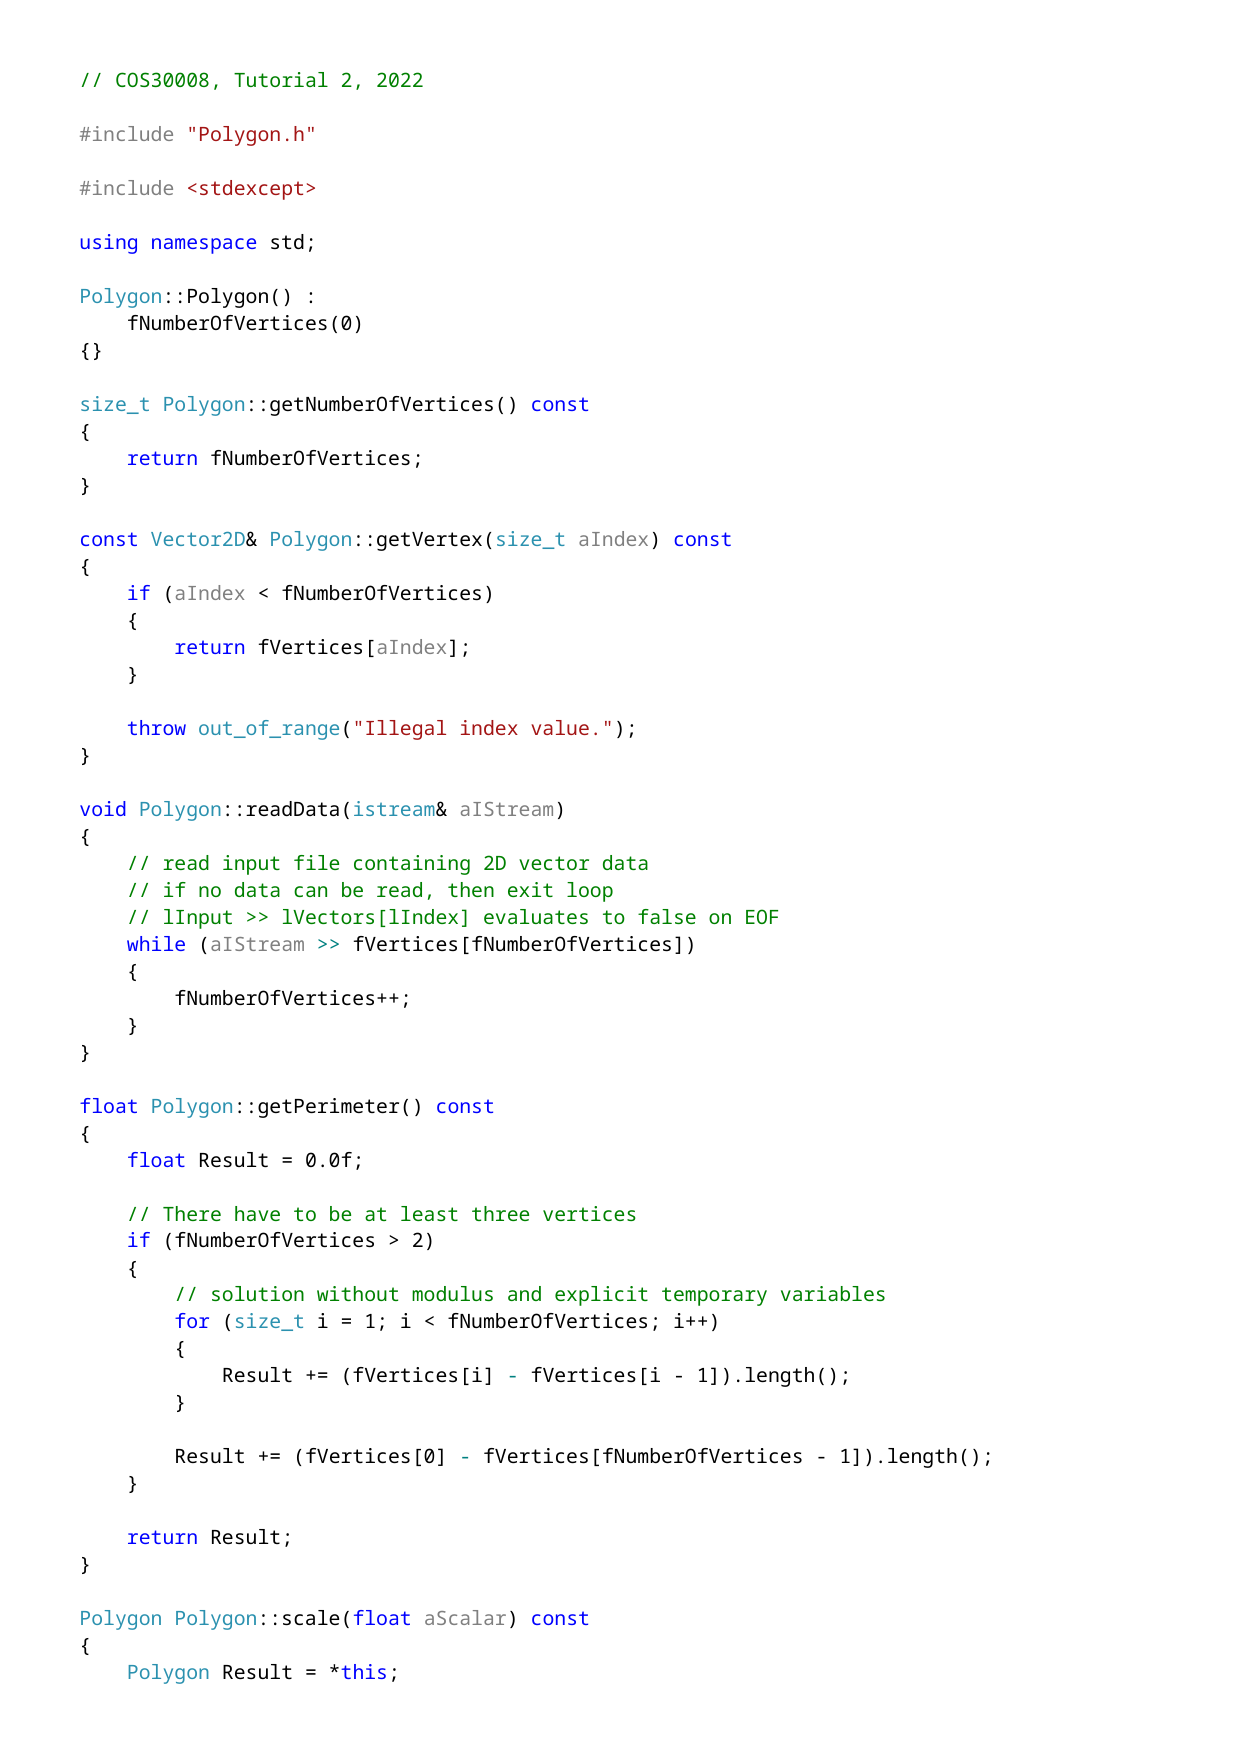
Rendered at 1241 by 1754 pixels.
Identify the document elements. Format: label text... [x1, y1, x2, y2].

text { [79, 417, 1165, 444]
text { [79, 957, 1165, 984]
text { [79, 1335, 1165, 1362]
text Polygon Result = *this; [79, 1658, 1165, 1685]
text } [79, 660, 1165, 687]
text return fVertices[aIndex]; [79, 633, 1165, 660]
text // solution without modulus and explicit temporary variables [79, 1281, 1165, 1308]
text throw out_of_range("Illegal index value."); [79, 714, 1165, 741]
text } [79, 1469, 1165, 1497]
text Polygon Polygon::scale(float aScalar) const [79, 1604, 1165, 1631]
text #include "Polygon.h" [79, 121, 1165, 148]
text size_t Polygon::getNumberOfVertices() const [79, 390, 1165, 417]
text float Result = 0.0f; [79, 1146, 1165, 1173]
text { [79, 552, 1165, 579]
text for (size_t i = 1; i < fNumberOfVertices; i++) [79, 1308, 1165, 1335]
text float Polygon::getPerimeter() const [79, 1092, 1165, 1119]
text { [79, 1631, 1165, 1658]
text using namespace std; [79, 228, 1165, 256]
text void Polygon::readData(istream& aIStream) [79, 795, 1165, 822]
text { [79, 822, 1165, 849]
text Polygon::Polygon() : [79, 282, 1165, 309]
text { [79, 1119, 1165, 1146]
text } [79, 1038, 1165, 1065]
text } [79, 1551, 1165, 1577]
text // read input file containing 2D vector data [79, 849, 1165, 876]
text Result += (fVertices[i] - fVertices[i - 1]).length(); [79, 1362, 1165, 1389]
text fNumberOfVertices++; [79, 984, 1165, 1011]
text if (fNumberOfVertices > 2) [79, 1227, 1165, 1254]
text { [79, 606, 1165, 633]
text // lInput >> lVectors[lIndex] evaluates to false on EOF [79, 903, 1165, 930]
text return Result; [79, 1523, 1165, 1551]
text return fNumberOfVertices; [79, 444, 1165, 471]
text // COS30008, Tutorial 2, 2022 [79, 67, 1165, 94]
text Result += (fVertices[0] - fVertices[fNumberOfVertices - 1]).length(); [79, 1443, 1165, 1469]
text #include <stdexcept> [79, 174, 1165, 202]
text } [79, 741, 1165, 768]
text } [79, 1389, 1165, 1416]
text fNumberOfVertices(0) [79, 309, 1165, 336]
text } [79, 1011, 1165, 1038]
text const Vector2D& Polygon::getVertex(size_t aIndex) const [79, 525, 1165, 552]
text // There have to be at least three vertices [79, 1200, 1165, 1227]
text { [79, 1254, 1165, 1281]
text } [79, 471, 1165, 498]
text {} [79, 336, 1165, 363]
text while (aIStream >> fVertices[fNumberOfVertices]) [79, 930, 1165, 957]
text if (aIndex < fNumberOfVertices) [79, 579, 1165, 606]
text // if no data can be read, then exit loop [79, 876, 1165, 903]
